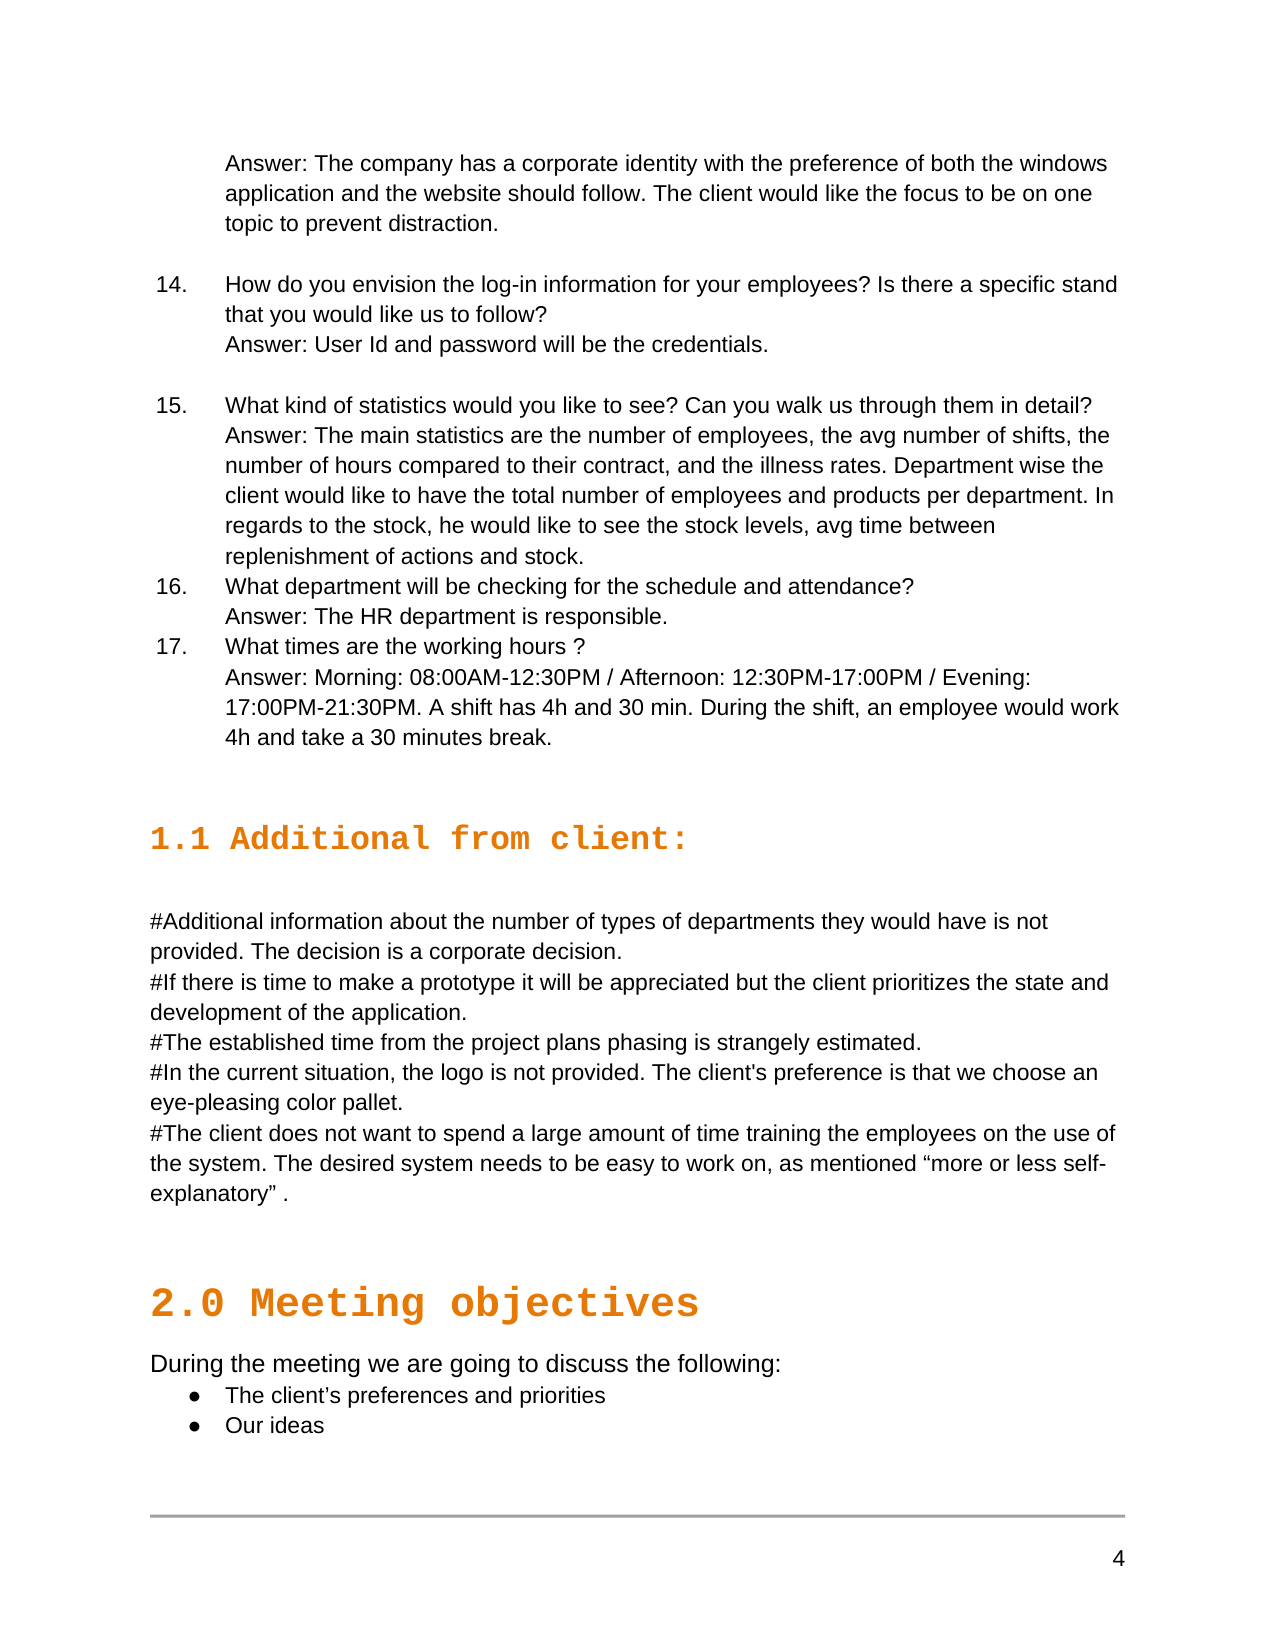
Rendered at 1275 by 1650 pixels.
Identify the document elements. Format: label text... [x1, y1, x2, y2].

subtitle 2.0 Meeting objectives [150, 1282, 1125, 1329]
list What times are the working hours ? [187, 633, 1125, 660]
text Answer: The main statistics are the number of employees, the avg number of shifts, the number of hours compared to their contract, and the illness rates. Department wise the client would like to have the total number of employees and products per department. In regards to the stock, he would like to see the stock levels, avg time between replenishment of actions and stock. [225, 422, 1125, 569]
text #If there is time to make a prototype it will be appreciated but the client prioritizes the state and development of the application. [150, 968, 1125, 1025]
text #In the current situation, the logo is not provided. The client's preference is that we choose an eye-pleasing color pallet. [150, 1059, 1125, 1116]
text Answer: The company has a corporate identity with the preference of both the windows application and the website should follow. The client would like the focus to be on one topic to prevent distraction. [225, 150, 1125, 237]
text #Additional information about the number of types of departments they would have is not provided. The decision is a corporate decision. [150, 908, 1125, 964]
text Answer: User Id and password will be the credentials. [225, 331, 1125, 358]
text Answer: Morning: 08:00AM-12:30PM / Afternoon: 12:30PM-17:00PM / Evening: 17:00PM-21:30PM. A shift has 4h and 30 min. During the shift, an employee would work 4h and take a 30 minutes break. [225, 663, 1125, 750]
text #The client does not want to spend a large amount of time training the employees on the use of the system. The desired system needs to be easy to work on, as mentioned “more or less self-explanatory” . [150, 1119, 1125, 1206]
list What kind of statistics would you like to see? Can you walk us through them in detail? [187, 392, 1125, 418]
list Our ideas [187, 1412, 1125, 1438]
text Answer: The HR department is responsible. [225, 603, 1125, 629]
text During the meeting we are going to discuss the following: [150, 1349, 1125, 1377]
subtitle 1.1 Additional from client: [150, 822, 1125, 860]
list What department will be checking for the schedule and attendance? [187, 573, 1125, 599]
text #The established time from the project plans phasing is strangely estimated. [150, 1029, 1125, 1055]
list How do you envision the log-in information for your employees? Is there a specific stand that you would like us to follow? [187, 271, 1125, 327]
list The client’s preferences and priorities [187, 1382, 1125, 1408]
